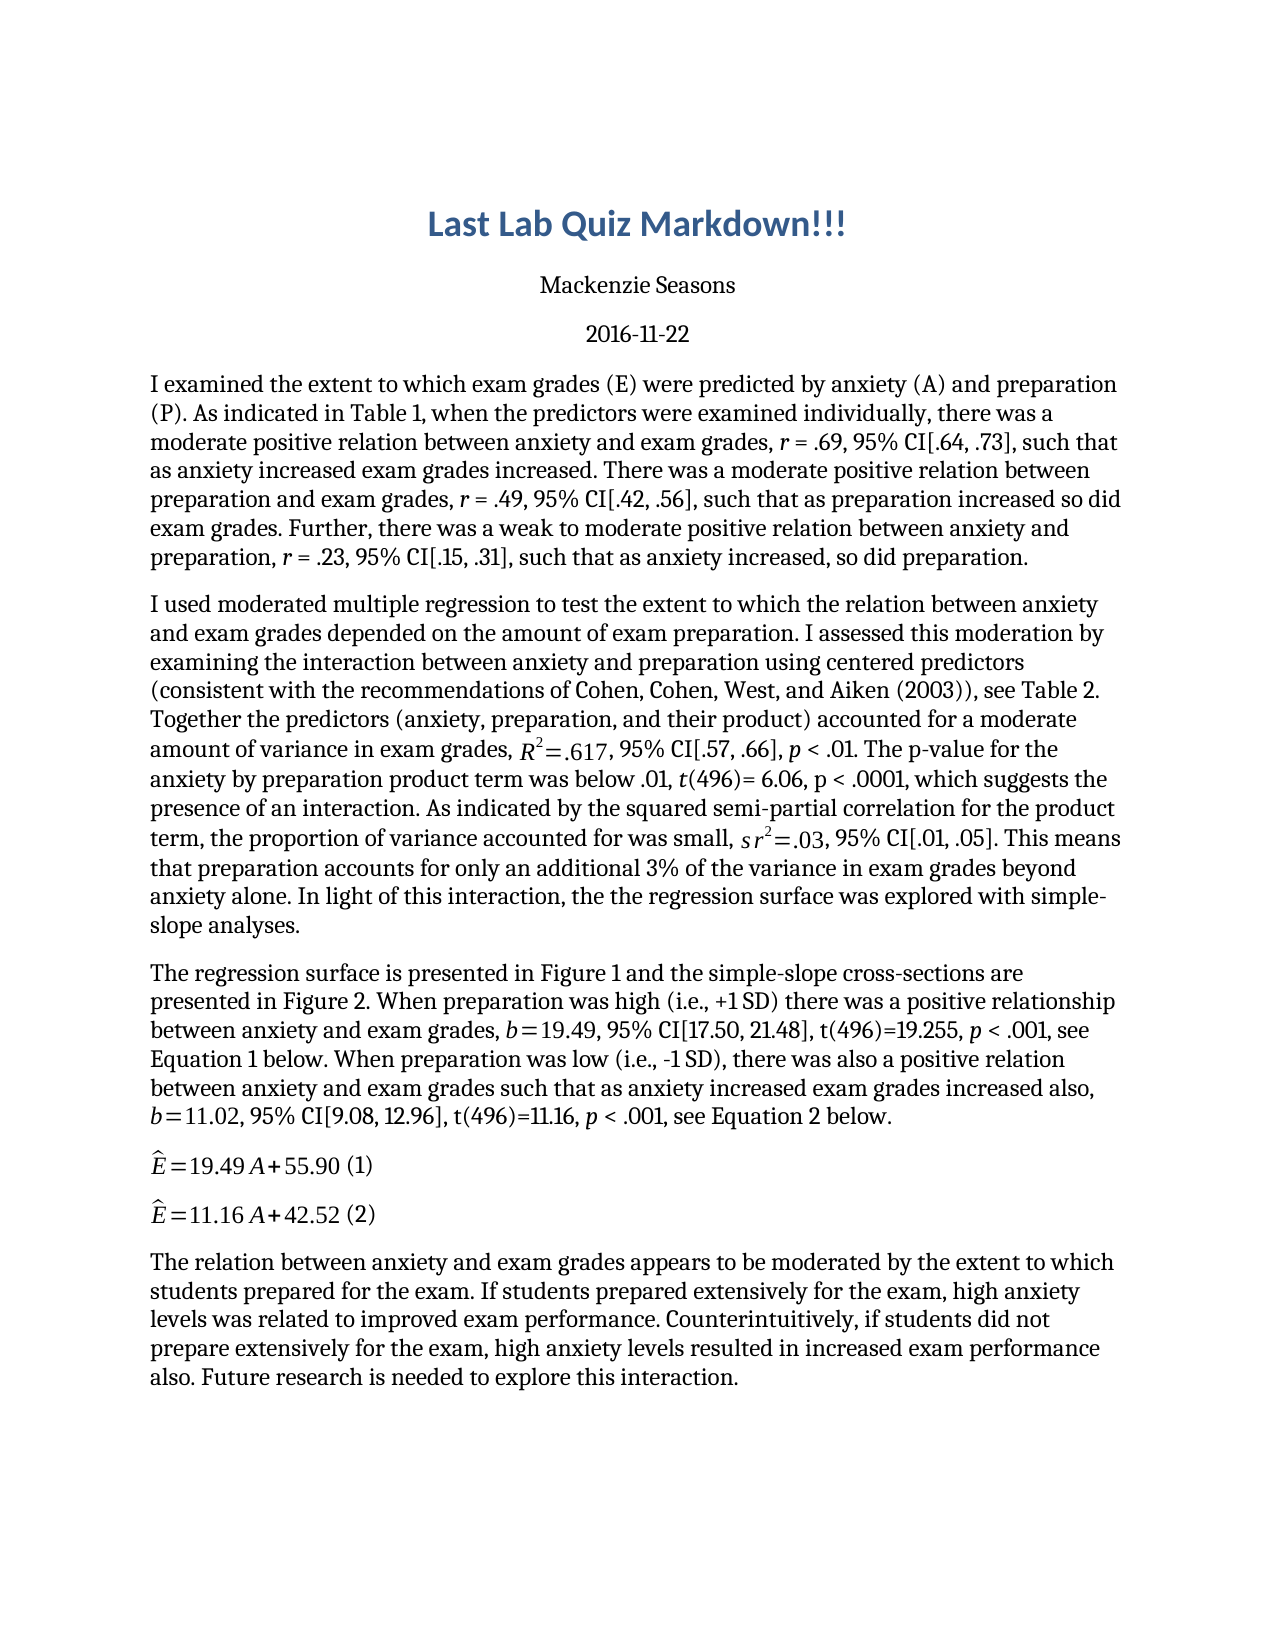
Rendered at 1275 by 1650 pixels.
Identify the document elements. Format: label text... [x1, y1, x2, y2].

text (2) [150, 1199, 1125, 1229]
text 2016-11-22 [150, 320, 1125, 349]
text Mackenzie Seasons [150, 271, 1125, 299]
text I examined the extent to which exam grades (E) were predicted by anxiety (A) and preparation (P). As indicated in Table 1, when the predictors were examined individually, there was a moderate positive relation between anxiety and exam grades, r = .69, 95% CI[.64, .73], such that as anxiety increased exam grades increased. There was a moderate positive relation between preparation and exam grades, r = .49, 95% CI[.42, .56], such that as preparation increased so did exam grades. Further, there was a weak to moderate positive relation between anxiety and preparation, r = .23, 95% CI[.15, .31], such that as anxiety increased, so did preparation. [150, 370, 1125, 571]
title Last Lab Quiz Markdown!!! [150, 200, 1125, 246]
text The relation between anxiety and exam grades appears to be moderated by the extent to which students prepared for the exam. If students prepared extensively for the exam, high anxiety levels was related to improved exam performance. Counterintuitively, if students did not prepare extensively for the exam, high anxiety levels resulted in increased exam performance also. Future research is needed to explore this interaction. [150, 1248, 1125, 1392]
text (1) [150, 1150, 1125, 1180]
text I used moderated multiple regression to test the extent to which the relation between anxiety and exam grades depended on the amount of exam preparation. I assessed this moderation by examining the interaction between anxiety and preparation using centered predictors (consistent with the recommendations of Cohen, Cohen, West, and Aiken (2003)), see Table 2. Together the predictors (anxiety, preparation, and their product) accounted for a moderate amount of variance in exam grades, , 95% CI[.57, .66], p < .01. The p-value for the anxiety by preparation product term was below .01, t(496)= 6.06, p < .0001, which suggests the presence of an interaction. As indicated by the squared semi-partial correlation for the product term, the proportion of variance accounted for was small, , 95% CI[.01, .05]. This means that preparation accounts for only an additional 3% of the variance in exam grades beyond anxiety alone. In light of this interaction, the the regression surface was explored with simple-slope analyses. [150, 590, 1125, 940]
text The regression surface is presented in Figure 1 and the simple-slope cross-sections are presented in Figure 2. When preparation was high (i.e., +1 SD) there was a positive relationship between anxiety and exam grades, , 95% CI[17.50, 21.48], t(496)=19.255, p < .001, see Equation 1 below. When preparation was low (i.e., -1 SD), there was also a positive relation between anxiety and exam grades such that as anxiety increased exam grades increased also, , 95% CI[9.08, 12.96], t(496)=11.16, p < .001, see Equation 2 below. [150, 958, 1125, 1131]
